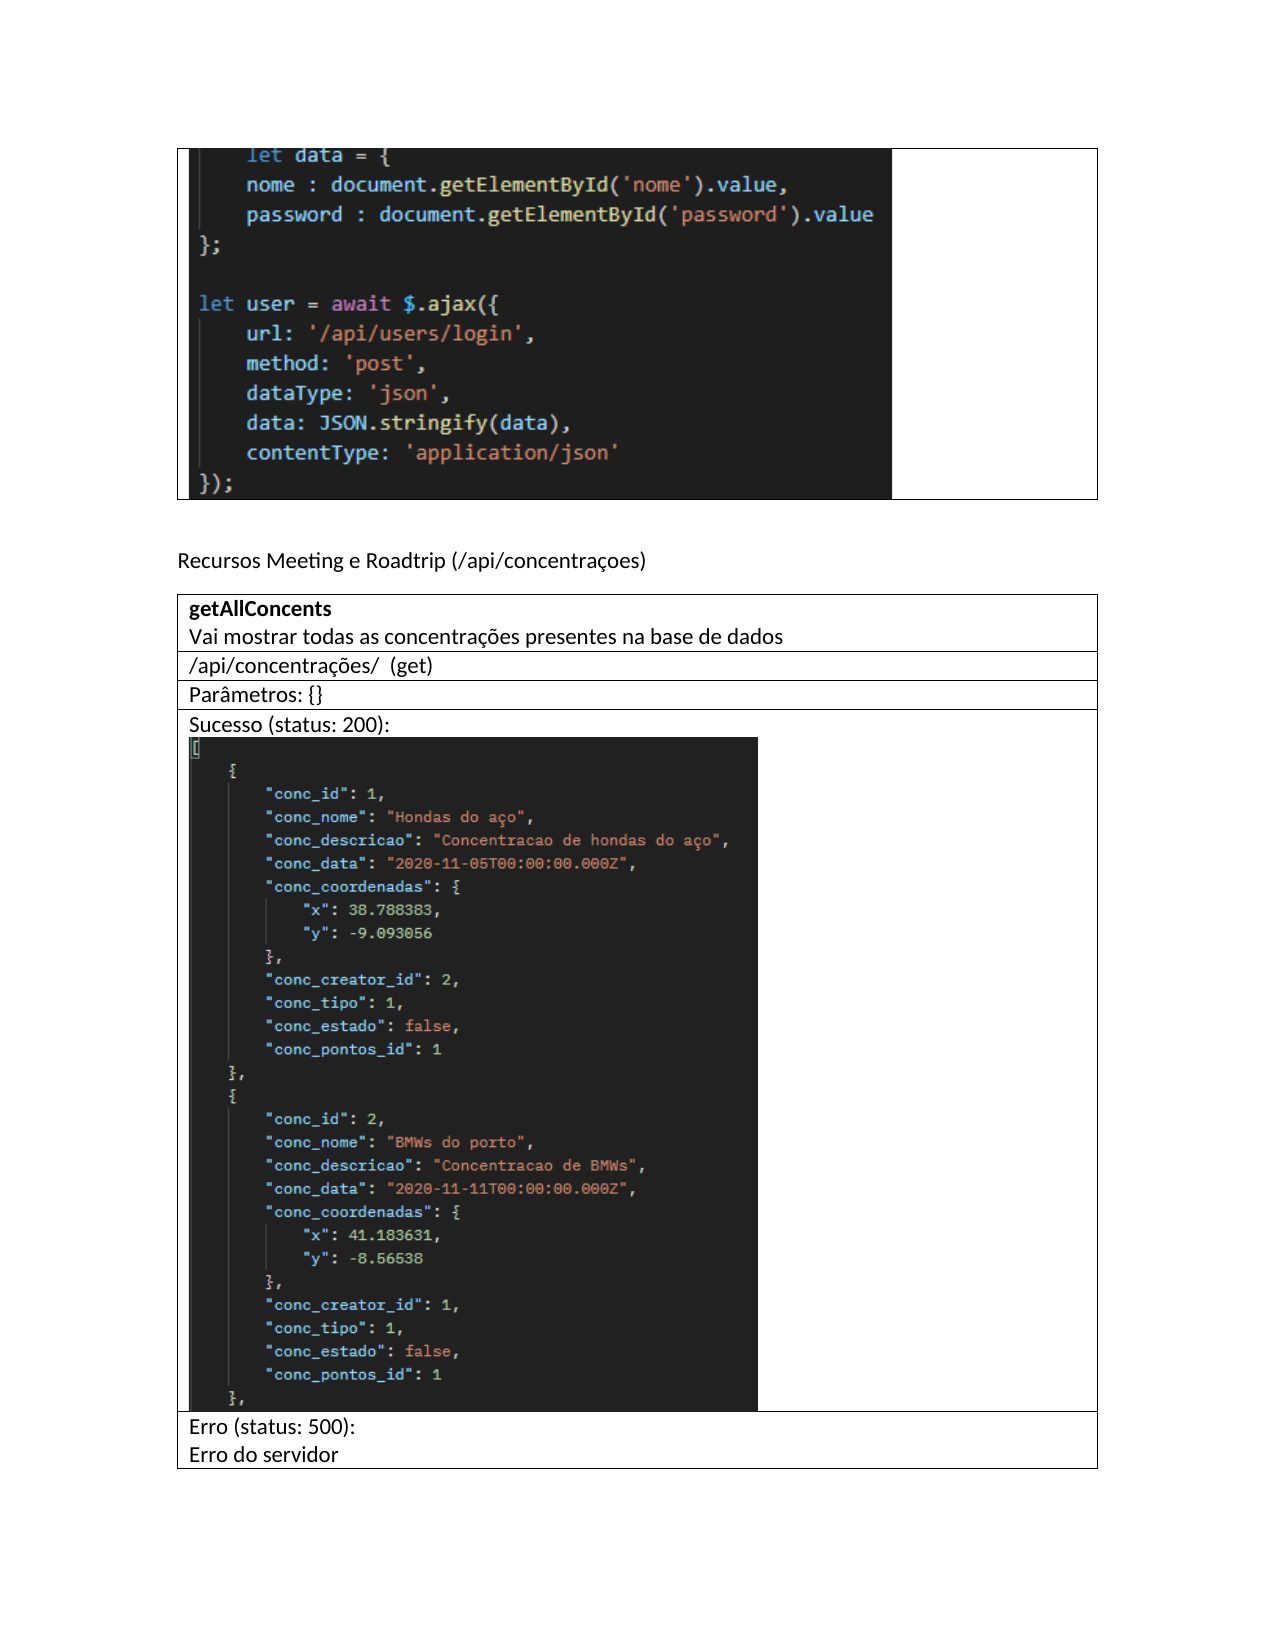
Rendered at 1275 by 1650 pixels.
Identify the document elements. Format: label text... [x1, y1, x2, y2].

table_cell Erro (status: 500): Erro do servidor [178, 1412, 1097, 1468]
table_cell /api/concentrações/ (get) [178, 652, 1097, 679]
picture [188, 737, 758, 1412]
table_cell [893, 149, 1097, 499]
table_cell Sucesso (status: 200): [178, 710, 1097, 1411]
table_cell [178, 149, 188, 499]
table_cell Parâmetros: {} [178, 681, 1097, 709]
table_header getAllConcents Vai mostrar todas as concentrações presentes na base de dados [178, 595, 1097, 651]
text Recursos Meeting e Roadtrip (/api/concentraçoes) [177, 547, 1098, 574]
picture [188, 148, 893, 499]
